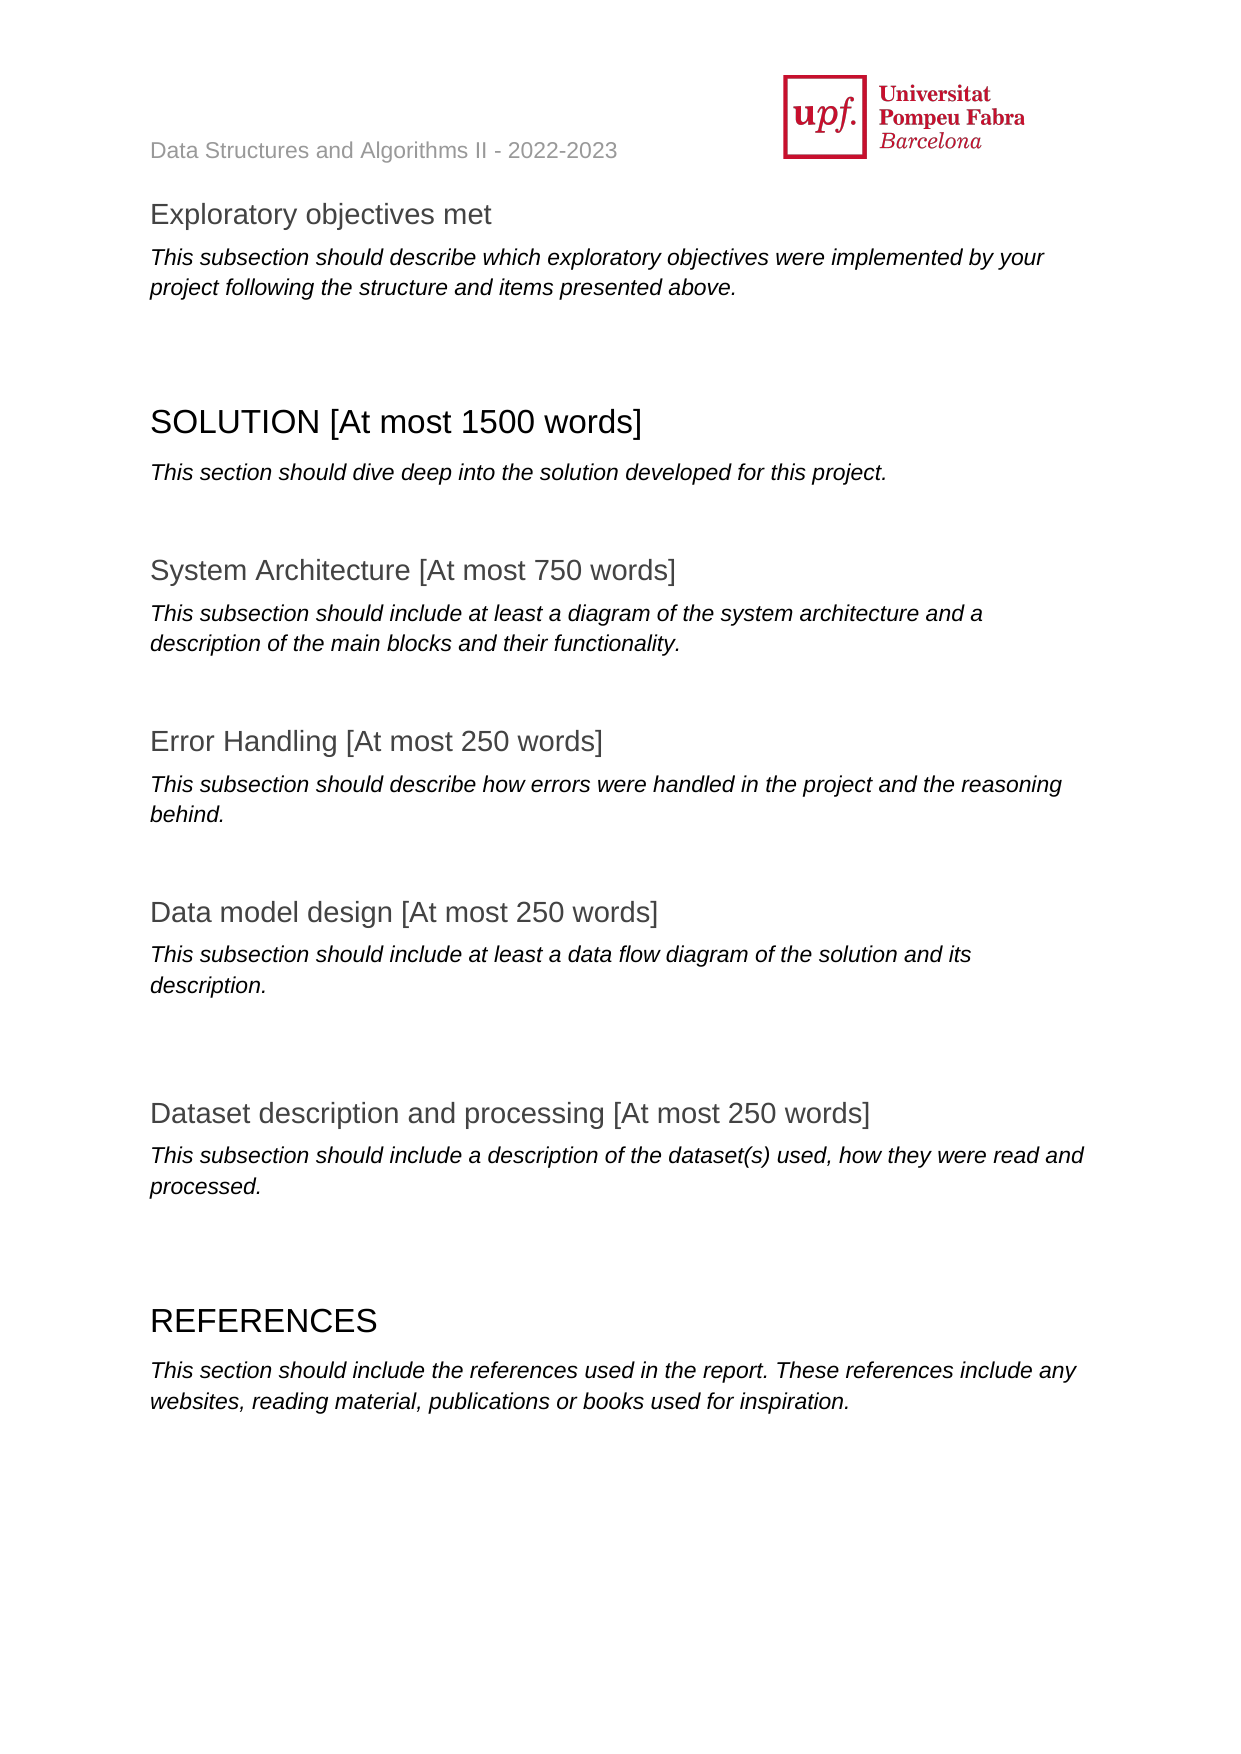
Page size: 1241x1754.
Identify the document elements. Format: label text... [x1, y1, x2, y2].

subtitle Dataset description and processing [At most 250 words] [150, 1096, 1090, 1129]
text This section should include the references used in the report. These references include any websites, reading material, publications or books used for inspiration. [150, 1357, 1090, 1414]
text This subsection should describe how errors were handled in the project and the reasoning behind. [150, 771, 1090, 827]
text This subsection should describe which exploratory objectives were implemented by your project following the structure and items presented above. [150, 244, 1090, 301]
subtitle Exploratory objectives met [150, 197, 1090, 231]
subtitle SOLUTION [At most 1500 words] [150, 402, 1090, 441]
picture [783, 75, 1025, 159]
subtitle System Architecture [At most 750 words] [150, 553, 1090, 586]
text This subsection should include at least a diagram of the system architecture and a description of the main blocks and their functionality. [150, 600, 1090, 656]
subtitle REFERENCES [150, 1301, 1090, 1339]
text This subsection should include at least a data flow diagram of the solution and its description. [150, 941, 1090, 998]
subtitle Data model design [At most 250 words] [150, 894, 1090, 928]
text This section should dive deep into the solution developed for this project. [150, 459, 1090, 486]
text This subsection should include a description of the dataset(s) used, how they were read and processed. [150, 1142, 1090, 1199]
subtitle Error Handling [At most 250 words] [150, 724, 1090, 757]
